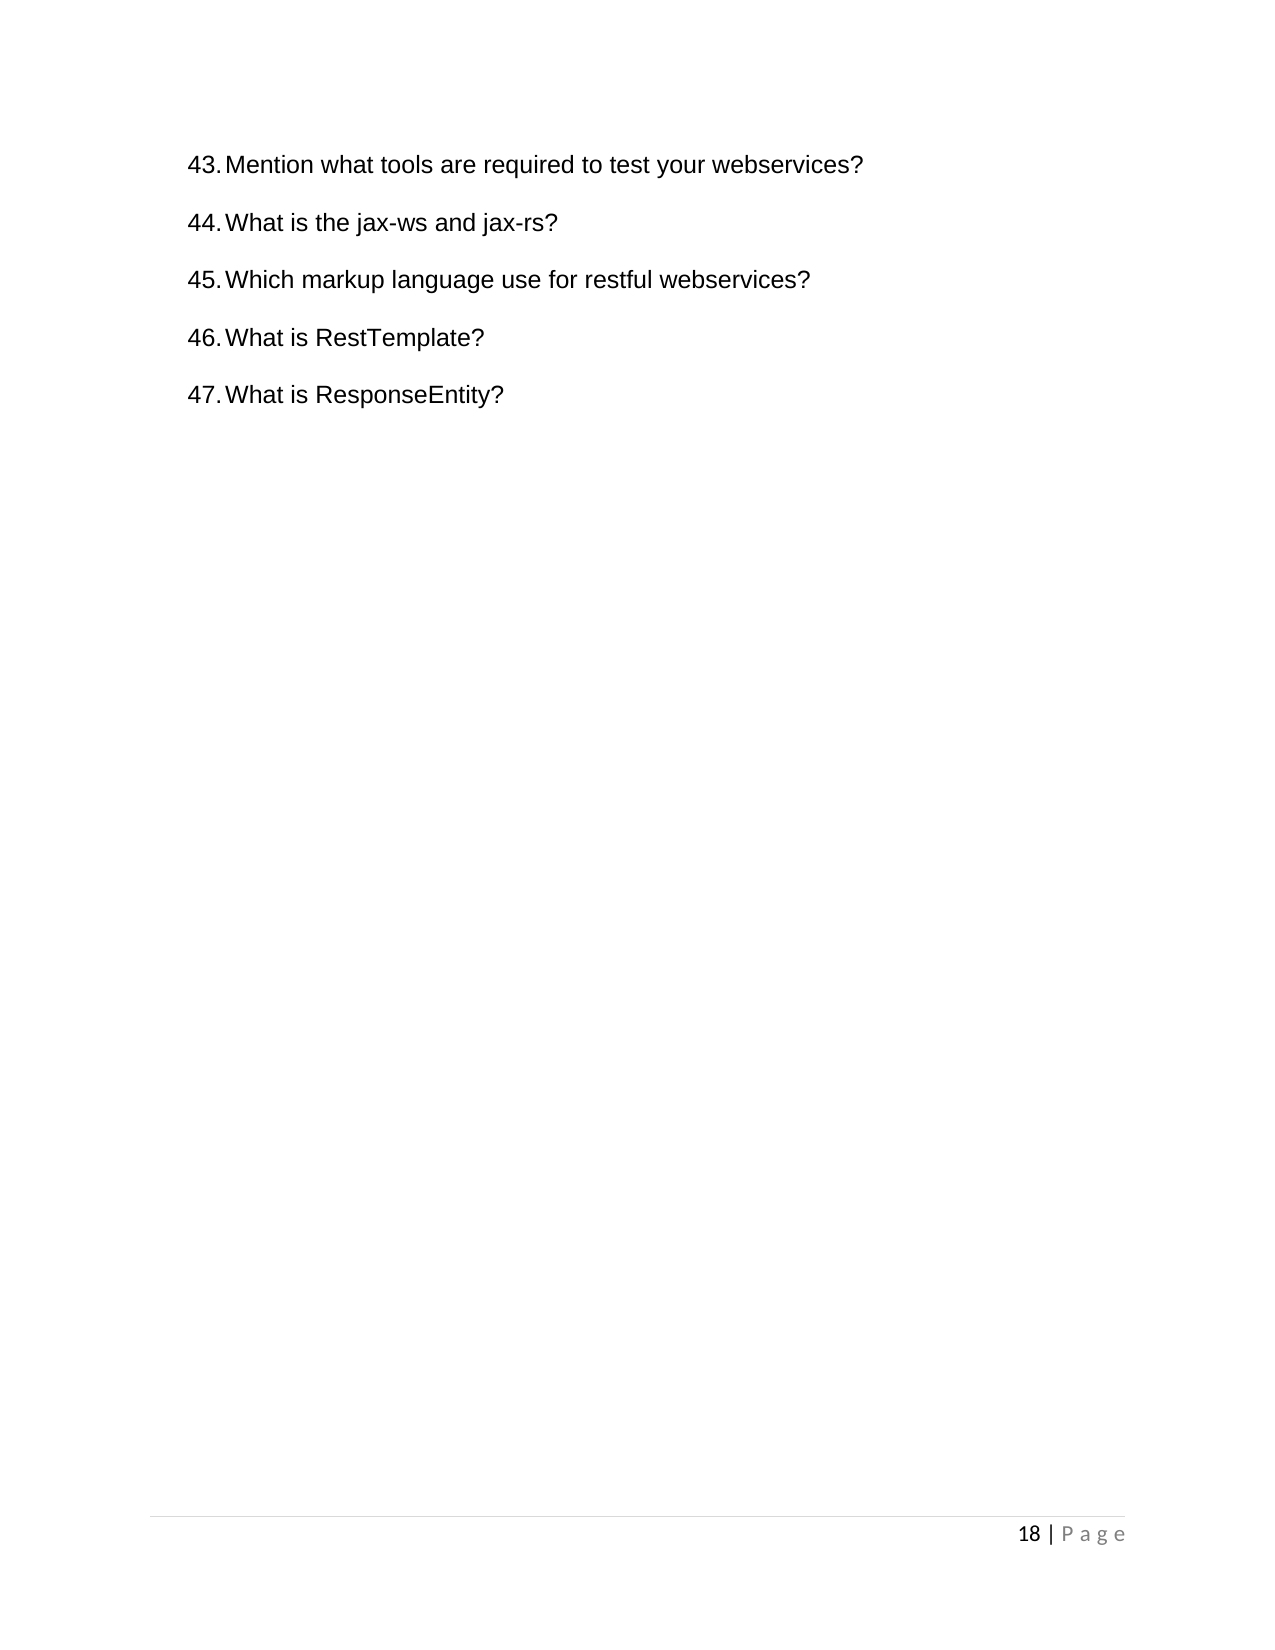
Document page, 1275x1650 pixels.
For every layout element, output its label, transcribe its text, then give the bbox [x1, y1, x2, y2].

list What is the jax-ws and jax-rs? [187, 207, 1125, 236]
list What is ResponseEntity? [187, 380, 1125, 409]
list Mention what tools are required to test your webservices? [187, 150, 1125, 179]
list Which markup language use for restful webservices? [187, 265, 1125, 294]
list What is RestTemplate? [187, 322, 1125, 351]
